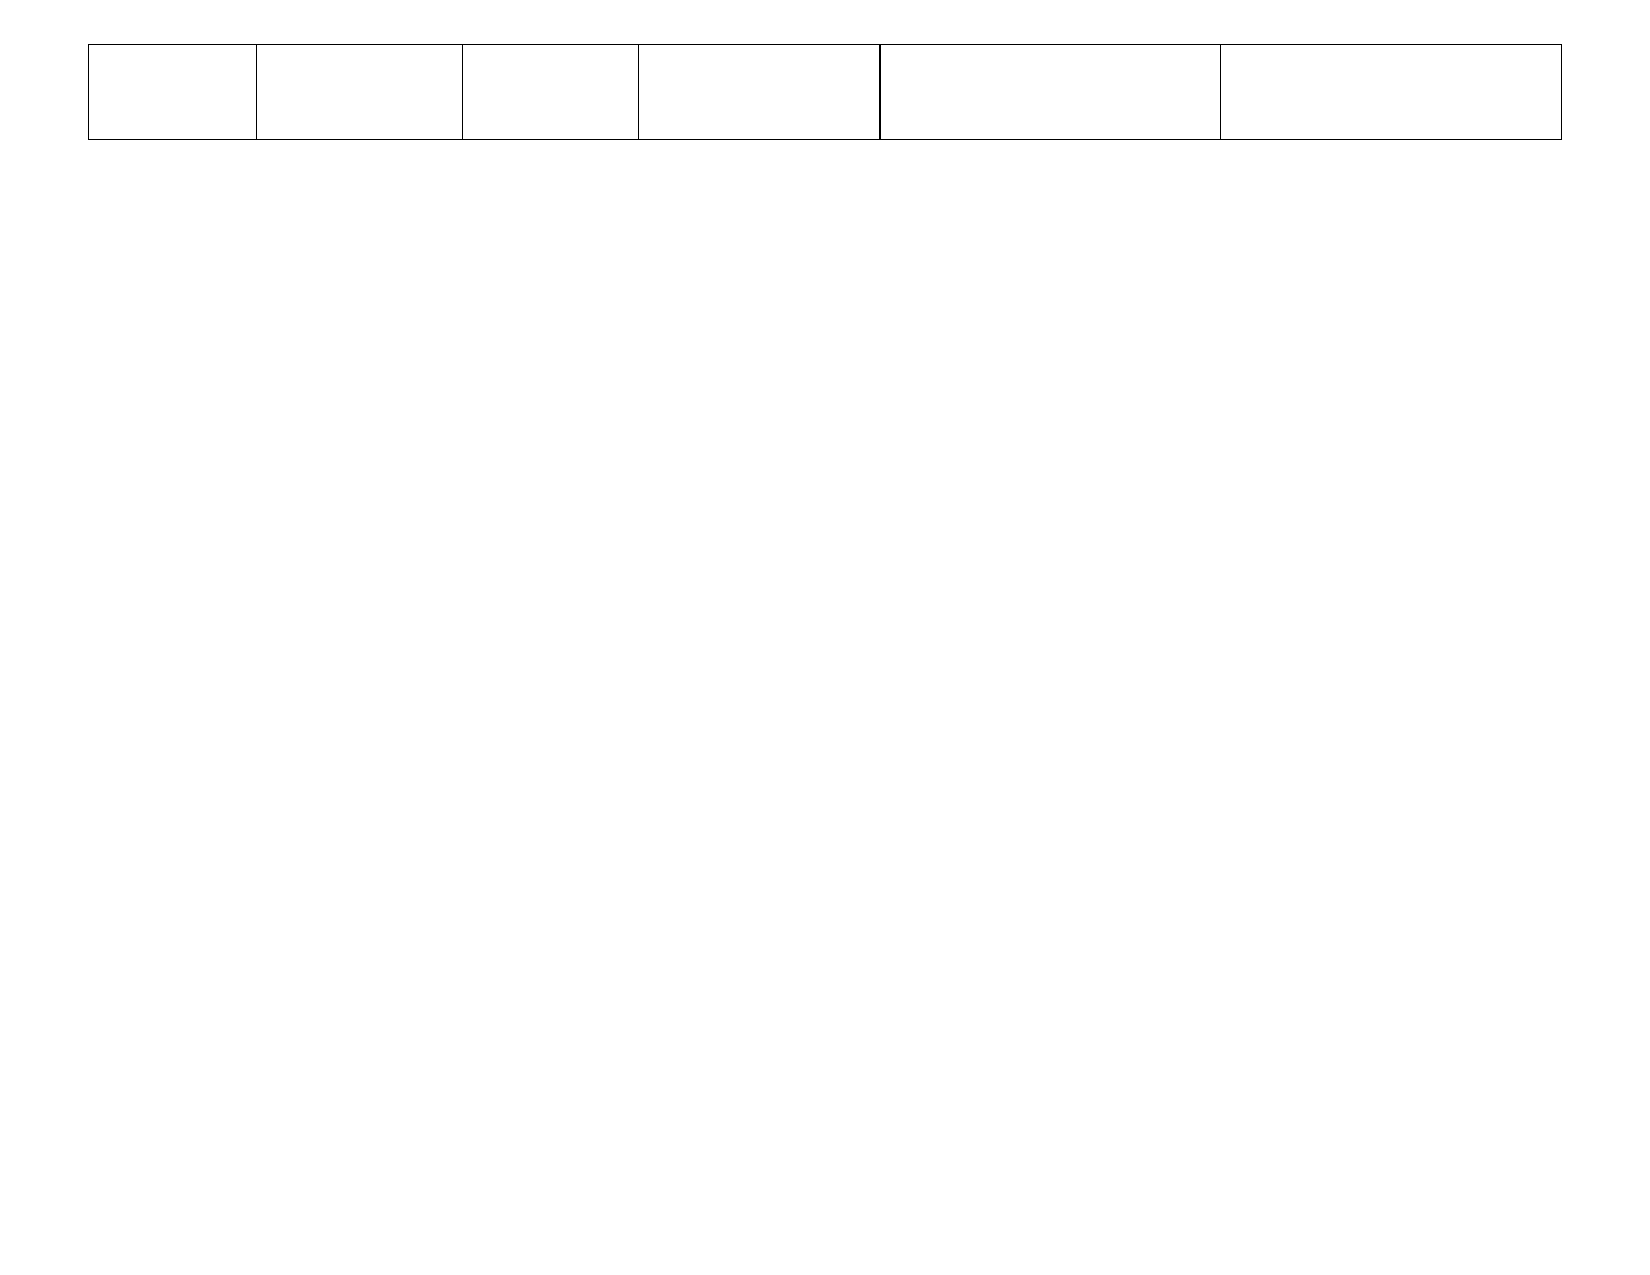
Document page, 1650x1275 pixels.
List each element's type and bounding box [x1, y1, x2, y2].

table_cell [463, 45, 638, 139]
table_cell [1221, 45, 1561, 139]
table_cell [639, 45, 879, 139]
table_cell [257, 45, 462, 139]
table_cell [89, 45, 256, 139]
table_cell [881, 45, 1220, 139]
